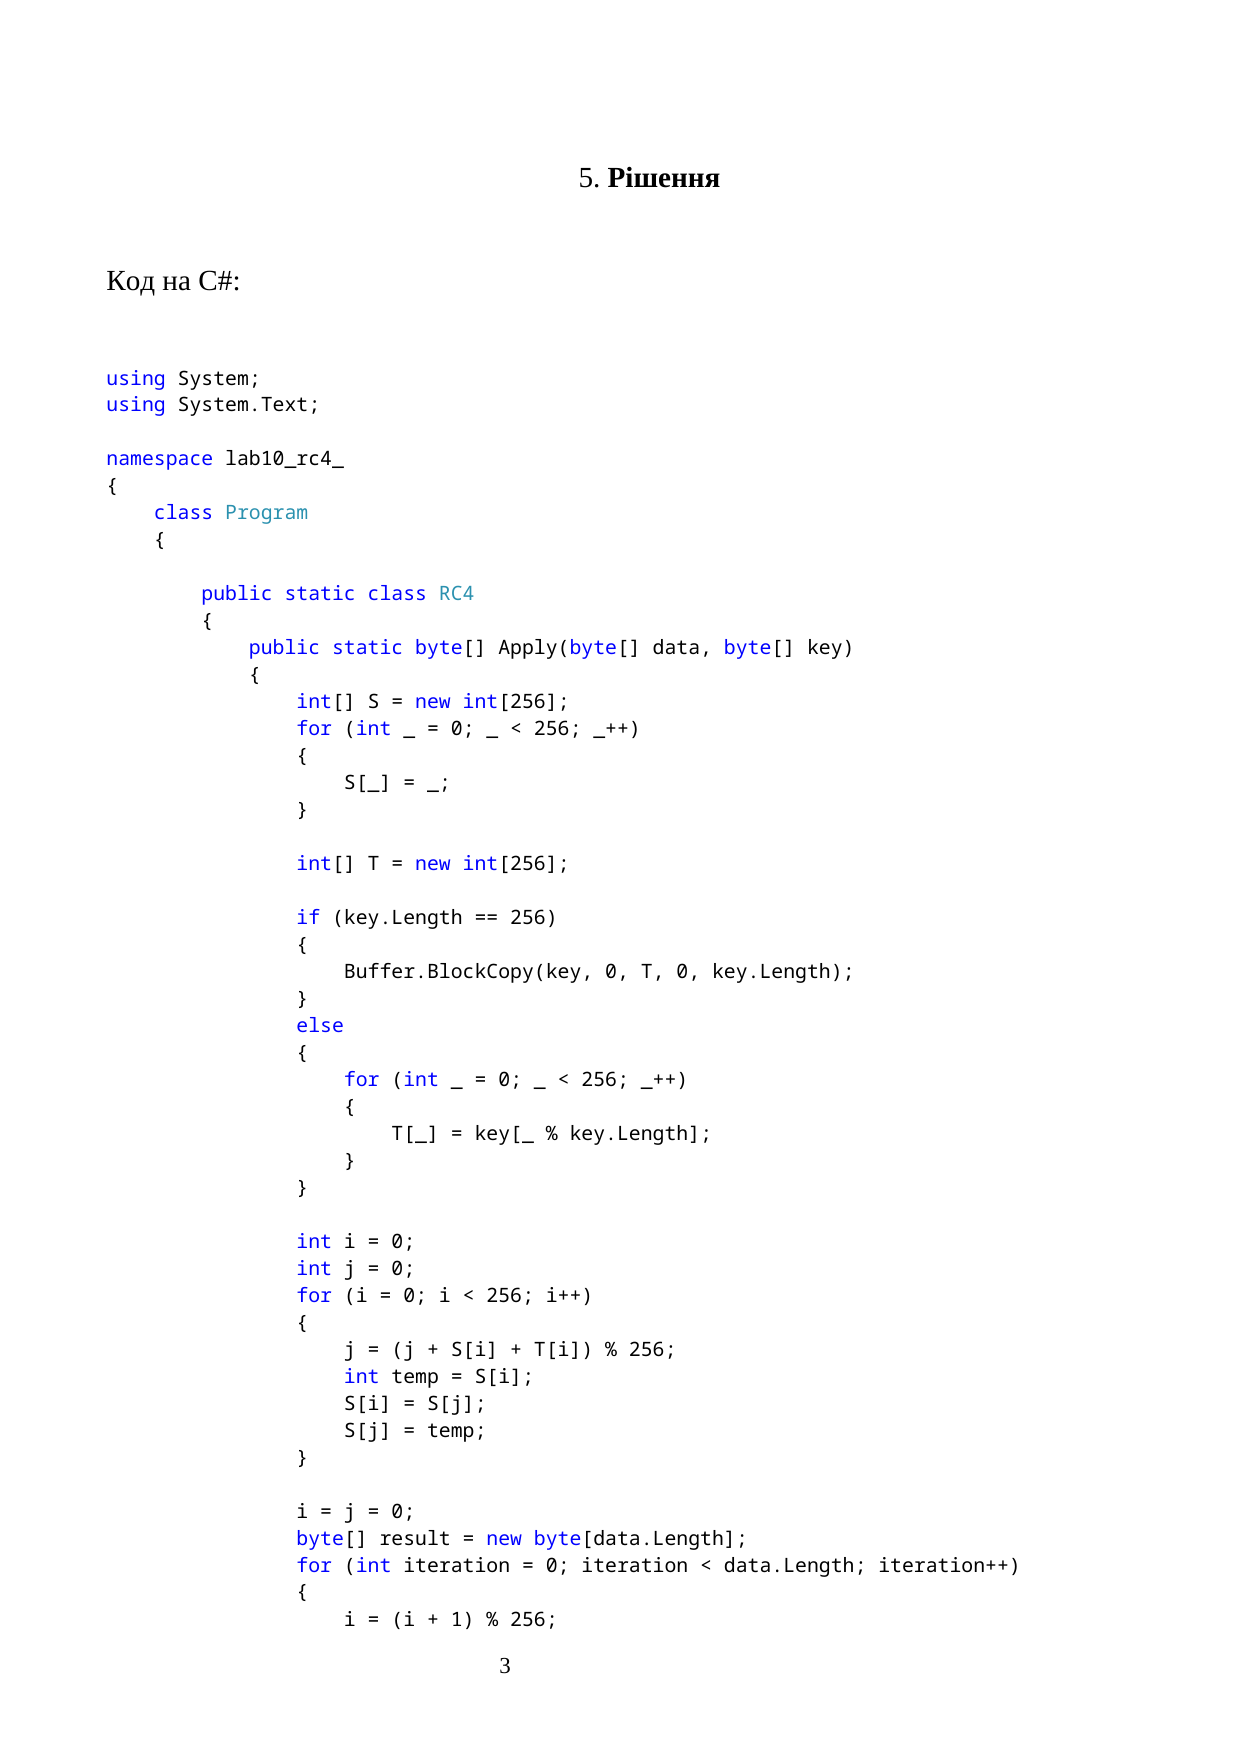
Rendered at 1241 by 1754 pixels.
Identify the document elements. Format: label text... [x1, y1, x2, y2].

text byte[] result = new byte[data.Length]; [106, 1524, 1192, 1551]
text { [106, 930, 1192, 957]
text S[i] = S[j]; [106, 1389, 1192, 1416]
text for (int _ = 0; _ < 256; _++) [106, 1065, 1192, 1092]
text public static class RC4 [106, 579, 1192, 607]
text i = (i + 1) % 256; [106, 1605, 1192, 1632]
text int[] T = new int[256]; [106, 849, 1192, 876]
text S[j] = temp; [106, 1416, 1192, 1443]
text int temp = S[i]; [106, 1362, 1192, 1389]
text for (int _ = 0; _ < 256; _++) [106, 714, 1192, 741]
text { [106, 526, 1192, 553]
text using System; [106, 364, 1192, 391]
text int[] S = new int[256]; [106, 687, 1192, 714]
text { [106, 607, 1192, 633]
text { [106, 741, 1192, 768]
text else [106, 1011, 1192, 1038]
text using System.Text; [106, 391, 1192, 418]
text public static byte[] Apply(byte[] data, byte[] key) [106, 633, 1192, 661]
text class Program [106, 499, 1192, 526]
text { [106, 1092, 1192, 1119]
text int i = 0; [106, 1227, 1192, 1254]
text } [106, 1146, 1192, 1173]
text { [106, 472, 1192, 499]
text j = (j + S[i] + T[i]) % 256; [106, 1335, 1192, 1362]
text int j = 0; [106, 1254, 1192, 1281]
text if (key.Length == 256) [106, 903, 1192, 930]
text S[_] = _; [106, 768, 1192, 795]
text { [106, 1578, 1192, 1605]
text } [106, 1443, 1192, 1470]
text { [106, 1038, 1192, 1065]
text { [106, 1308, 1192, 1335]
text T[_] = key[_ % key.Length]; [106, 1119, 1192, 1146]
text i = j = 0; [106, 1497, 1192, 1524]
text for (int iteration = 0; iteration < data.Length; iteration++) [106, 1551, 1192, 1578]
text } [106, 984, 1192, 1011]
text } [106, 1173, 1192, 1200]
list Рішення [106, 160, 1192, 194]
text { [106, 661, 1192, 687]
text namespace lab10_rc4_ [106, 445, 1192, 472]
text for (i = 0; i < 256; i++) [106, 1281, 1192, 1308]
text Код на С#: [106, 263, 1192, 297]
text Buffer.BlockCopy(key, 0, T, 0, key.Length); [106, 957, 1192, 984]
text } [106, 795, 1192, 822]
